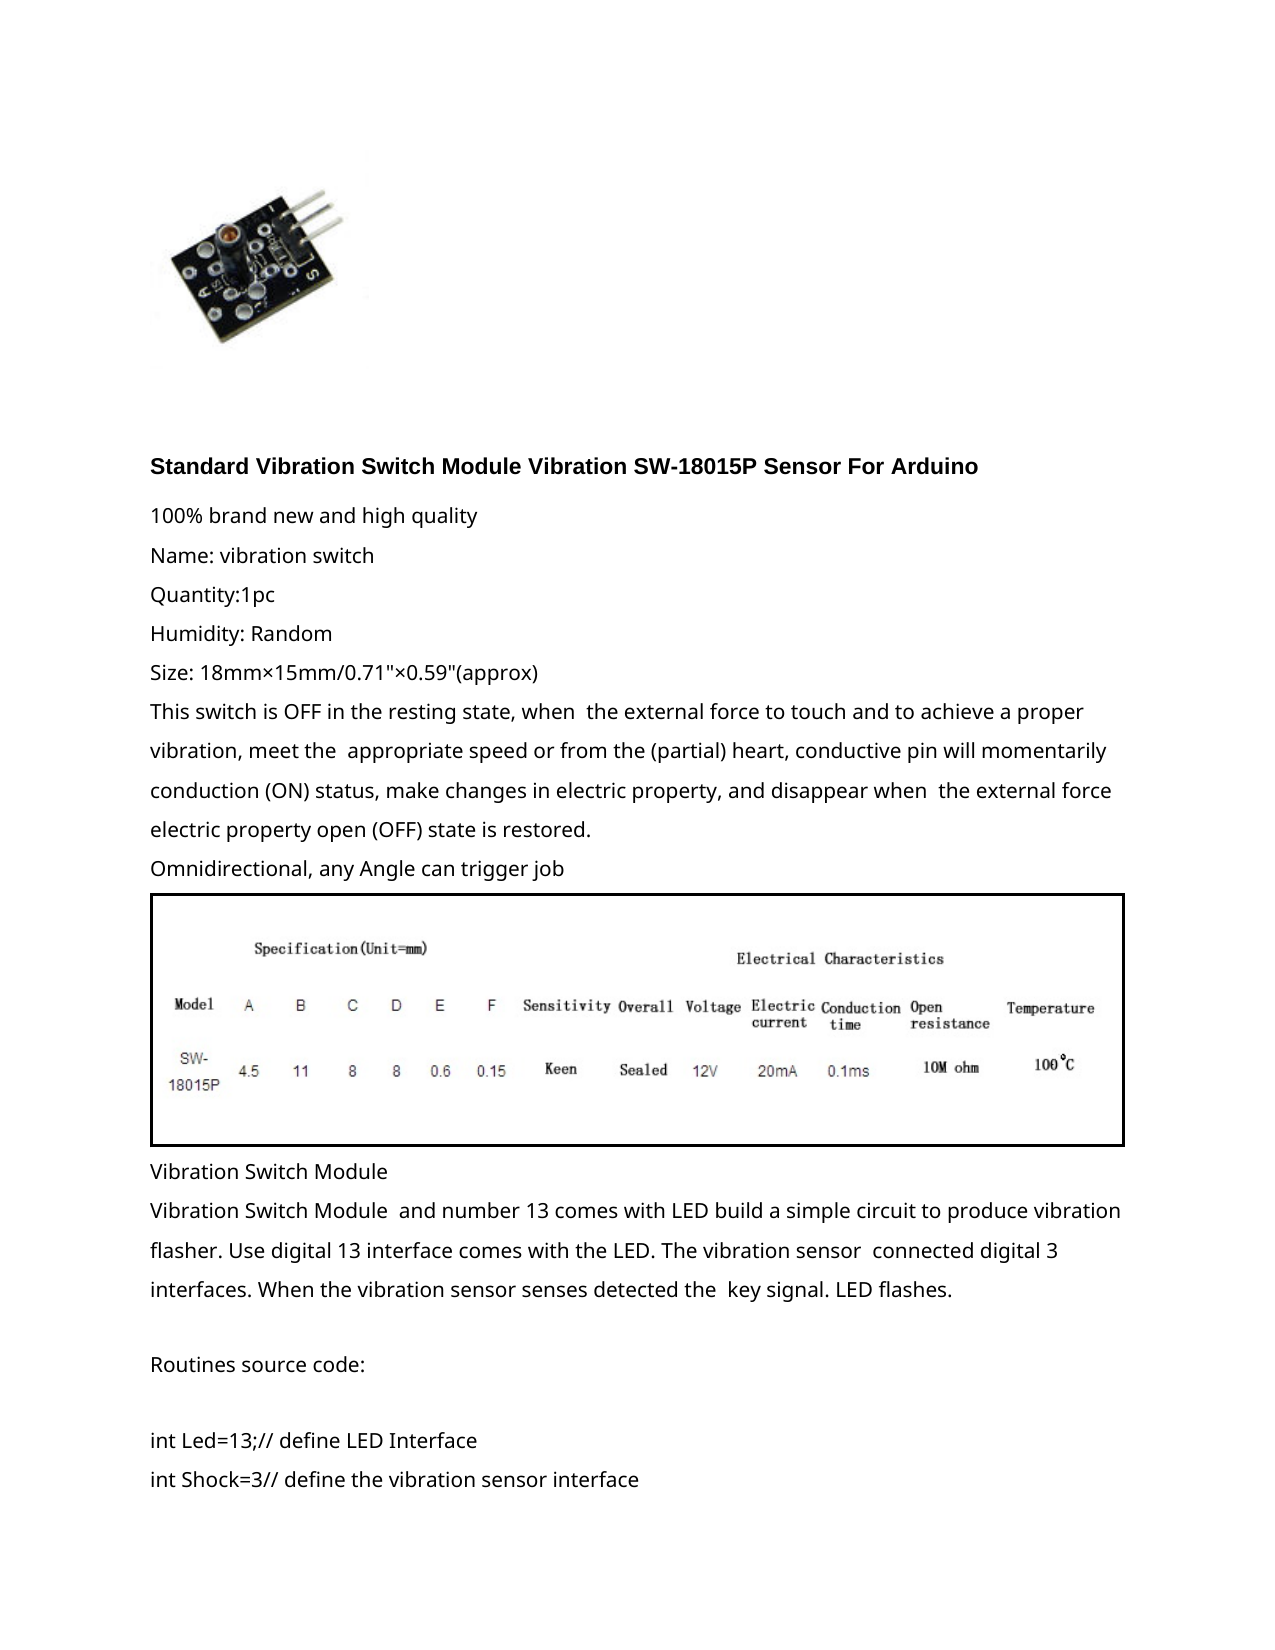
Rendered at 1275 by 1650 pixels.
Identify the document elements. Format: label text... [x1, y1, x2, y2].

text Routines source code: [150, 1351, 1125, 1379]
text Vibration Switch Module and number 13 comes with LED build a simple circuit to produce vibration flasher. Use digital 13 interface comes with the LED. The vibration sensor connected digital 3 interfaces. When the vibration sensor senses detected the key signal. LED flashes. [150, 1197, 1125, 1303]
picture [153, 896, 1122, 1144]
text int Shock=3// define the vibration sensor interface [150, 1465, 1125, 1494]
subtitle Standard Vibration Switch Module Vibration SW-18015P Sensor For Arduino [150, 453, 1125, 479]
text Omnidirectional, any Angle can trigger job [150, 854, 1125, 883]
picture [150, 150, 369, 369]
text int Led=13;// define LED Interface [150, 1426, 1125, 1454]
text Name: vibration switch [150, 541, 1125, 569]
text This switch is OFF in the resting state, when the external force to touch and to achieve a proper vibration, meet the appropriate speed or from the (partial) heart, conductive pin will momentarily conduction (ON) status, make changes in electric property, and disappear when the external force electric property open (OFF) state is restored. [150, 697, 1125, 843]
text Size: 18mm×15mm/0.71"×0.59"(approx) [150, 658, 1125, 687]
text Vibration Switch Module [150, 1157, 1125, 1186]
text Humidity: Random [150, 619, 1125, 648]
text Quantity:1pc [150, 580, 1125, 608]
text 100% brand new and high quality [150, 502, 1125, 530]
